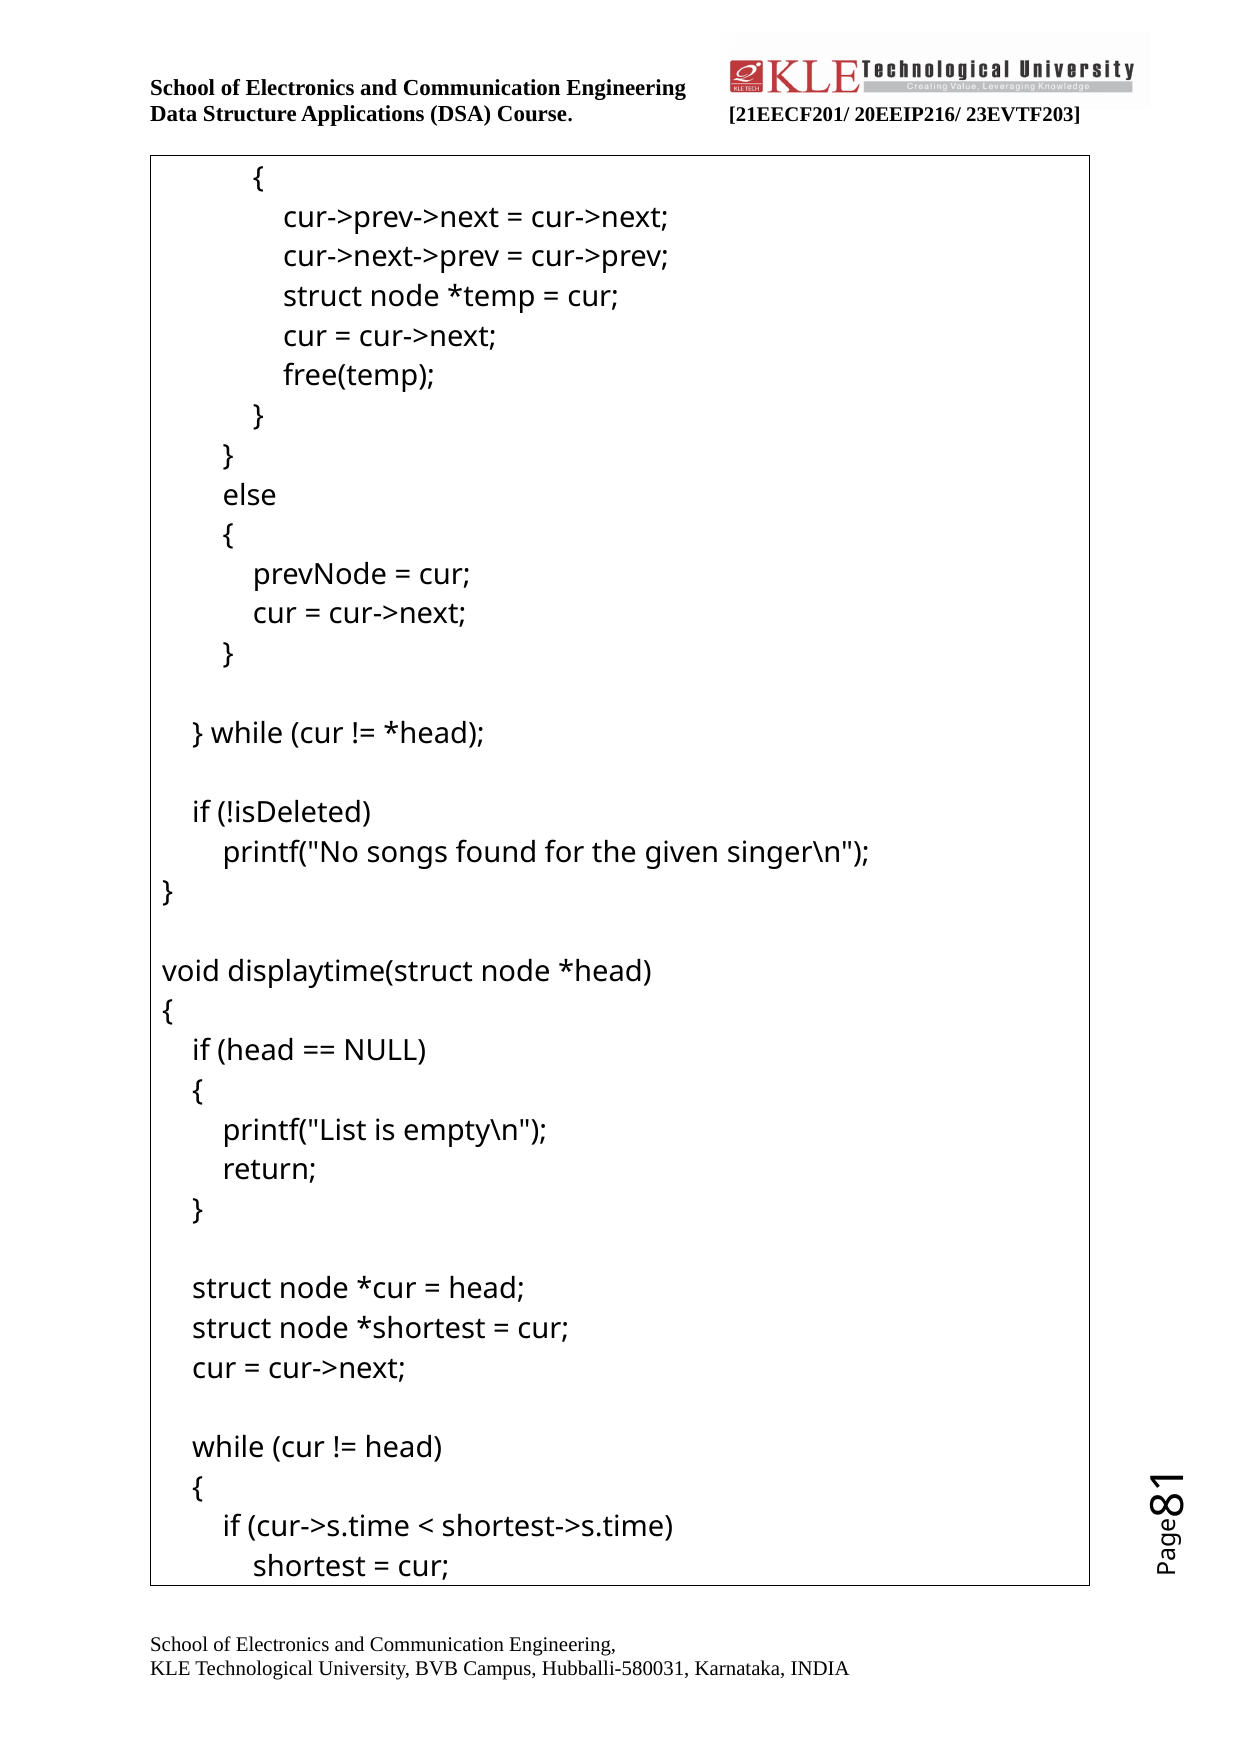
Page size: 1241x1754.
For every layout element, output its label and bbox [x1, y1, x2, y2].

picture [719, 32, 1151, 110]
table_cell [151, 156, 1089, 1585]
